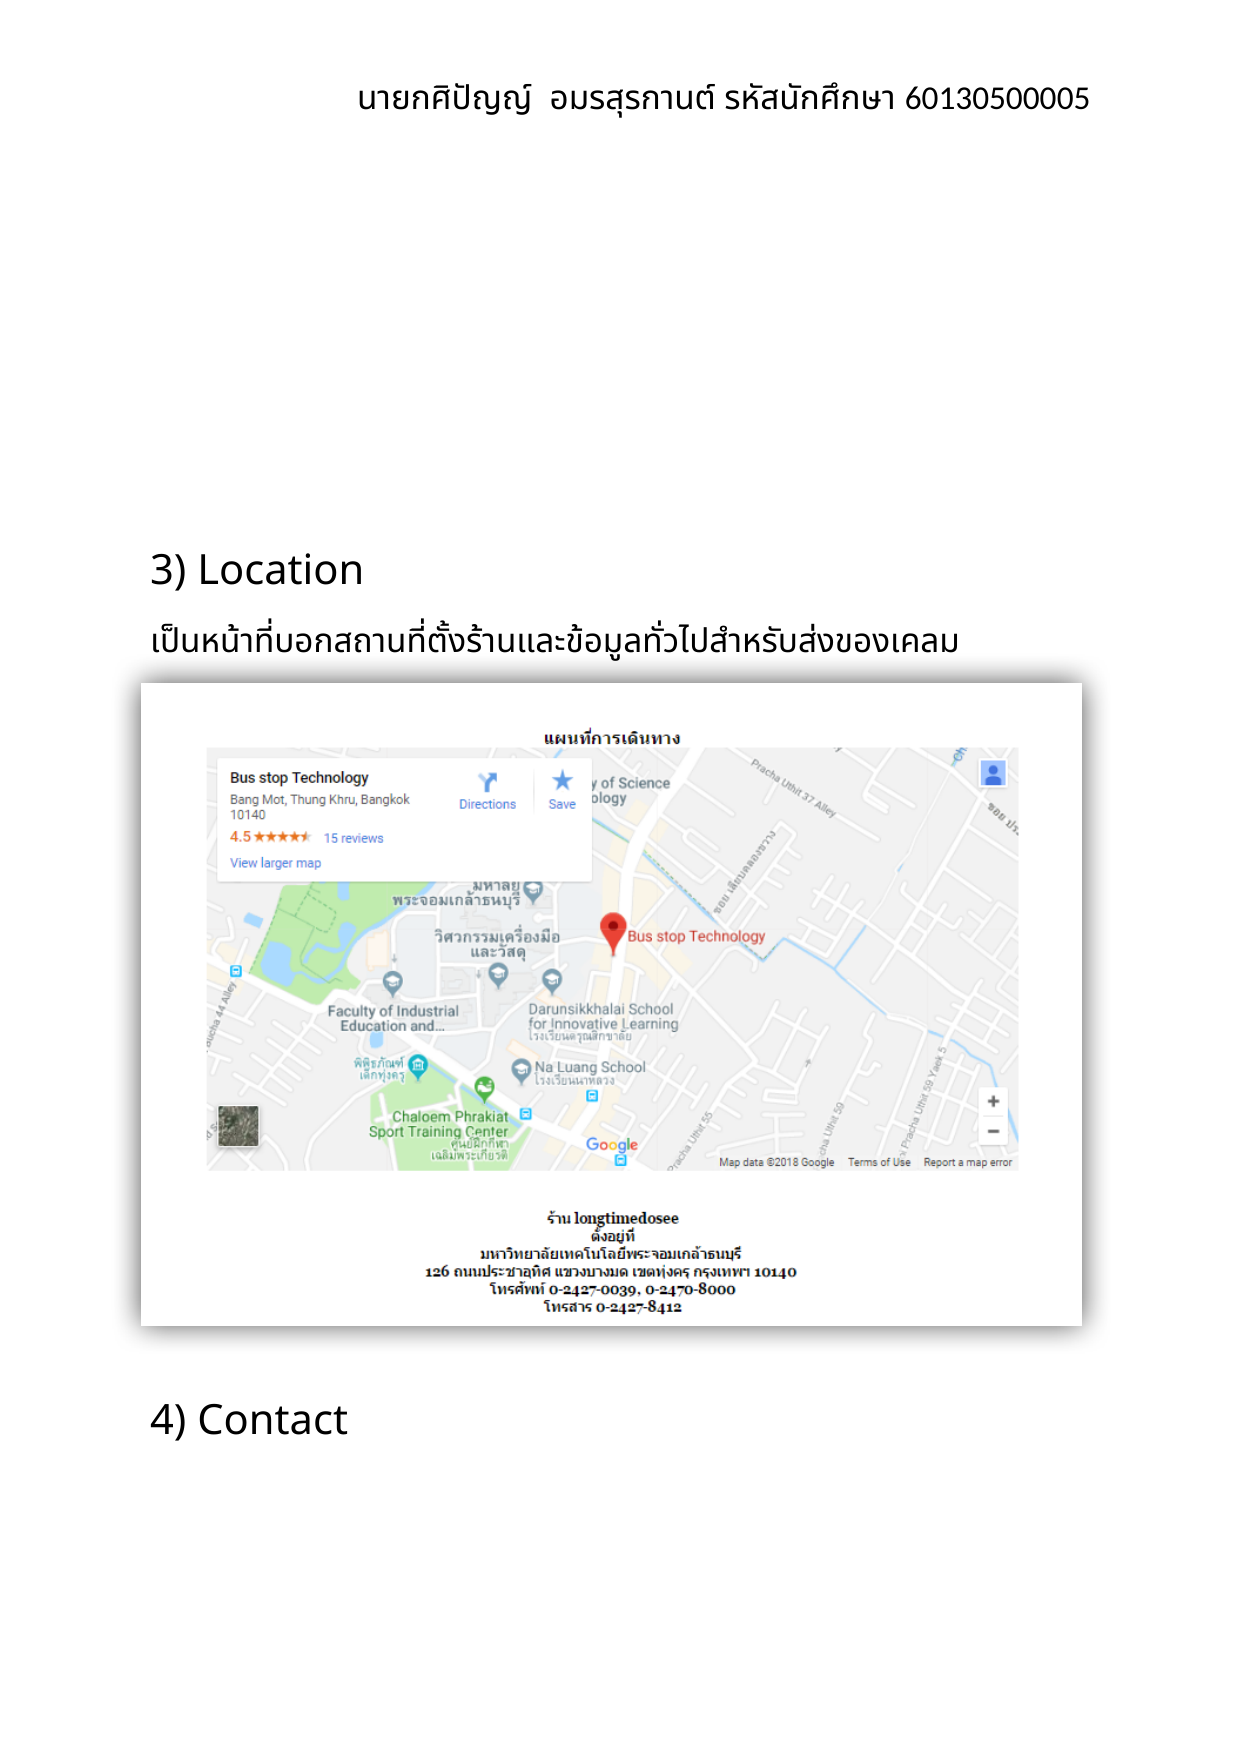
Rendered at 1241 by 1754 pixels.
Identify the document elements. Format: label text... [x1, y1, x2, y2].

text เป็นหน้าที่บอกสถานที่ตั้งร้านและข้อมูลทั่วไปสำหรับส่งของเคลม [150, 617, 1090, 668]
picture [141, 683, 1082, 1326]
text 3) Location [150, 539, 1090, 596]
text 4) Contact [150, 1390, 1090, 1447]
